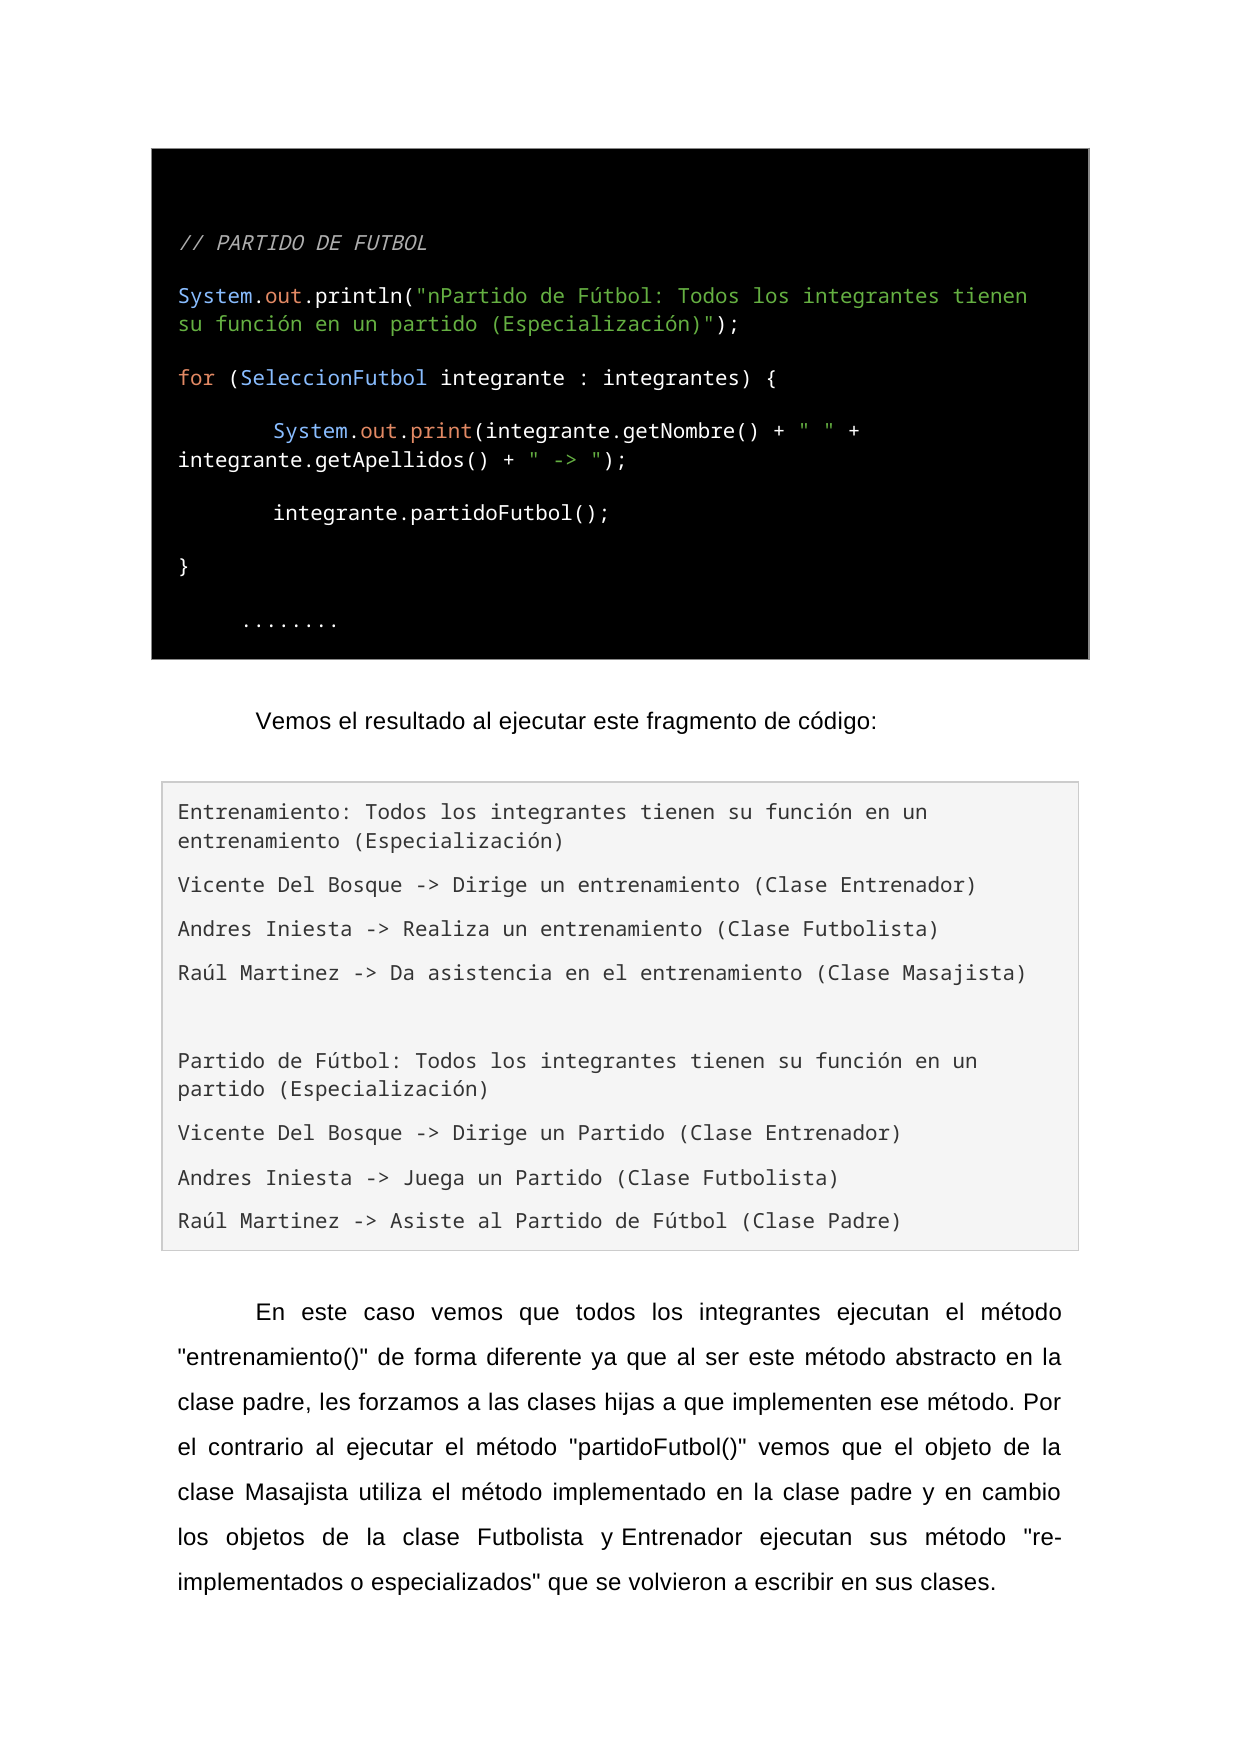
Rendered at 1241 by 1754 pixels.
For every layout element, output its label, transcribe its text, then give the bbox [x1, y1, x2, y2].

text } [152, 525, 1088, 578]
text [152, 336, 1088, 390]
text Andres Iniesta -> Realiza un entrenamiento (Clase Futbolista) [163, 898, 1078, 942]
text En este caso vemos que todos los integrantes ejecutan el método "entrenamiento()" de forma diferente ya que al ser este método abstracto en la clase padre, les forzamos a las clases hijas a que implementen ese método. Por el contrario al ejecutar el método "partidoFutbol()" vemos que el objeto de la clase Masajista utiliza el método implementado en la clase padre y en cambio los objetos de la clase Futbolista y Entrenador ejecutan sus método "re-implementados o especializados" que se volvieron a escribir en sus clases. [177, 1280, 1063, 1595]
text Vicente Del Bosque -> Dirige un Partido (Clase Entrenador) [163, 1102, 1078, 1146]
text Raúl Martinez -> Asiste al Partido de Fútbol (Clase Padre) [163, 1191, 1078, 1250]
text System.out.println("nPartido de Fútbol: Todos los integrantes tienen su función en un partido (Especialización)"); [152, 254, 1088, 336]
text Vemos el resultado al ejecutar este fragmento de código: [177, 689, 1063, 734]
text Vicente Del Bosque -> Dirige un entrenamiento (Clase Entrenador) [163, 854, 1078, 898]
text System.out.print(integrante.getNombre() + " " + integrante.getApellidos() + " -> "); [152, 390, 1088, 472]
text Raúl Martinez -> Da asistencia en el entrenamiento (Clase Masajista) [163, 942, 1078, 986]
text // PARTIDO DE FUTBOL [152, 201, 1088, 254]
text integrante.partidoFutbol(); [152, 472, 1088, 525]
text Entrenamiento: Todos los integrantes tienen su función en un entrenamiento (Especialización) [163, 783, 1078, 854]
text Partido de Fútbol: Todos los integrantes tienen su función en un partido (Especialización) [163, 1030, 1078, 1102]
text Andres Iniesta -> Juega un Partido (Clase Futbolista) [163, 1146, 1078, 1191]
text ........ [152, 578, 1088, 659]
